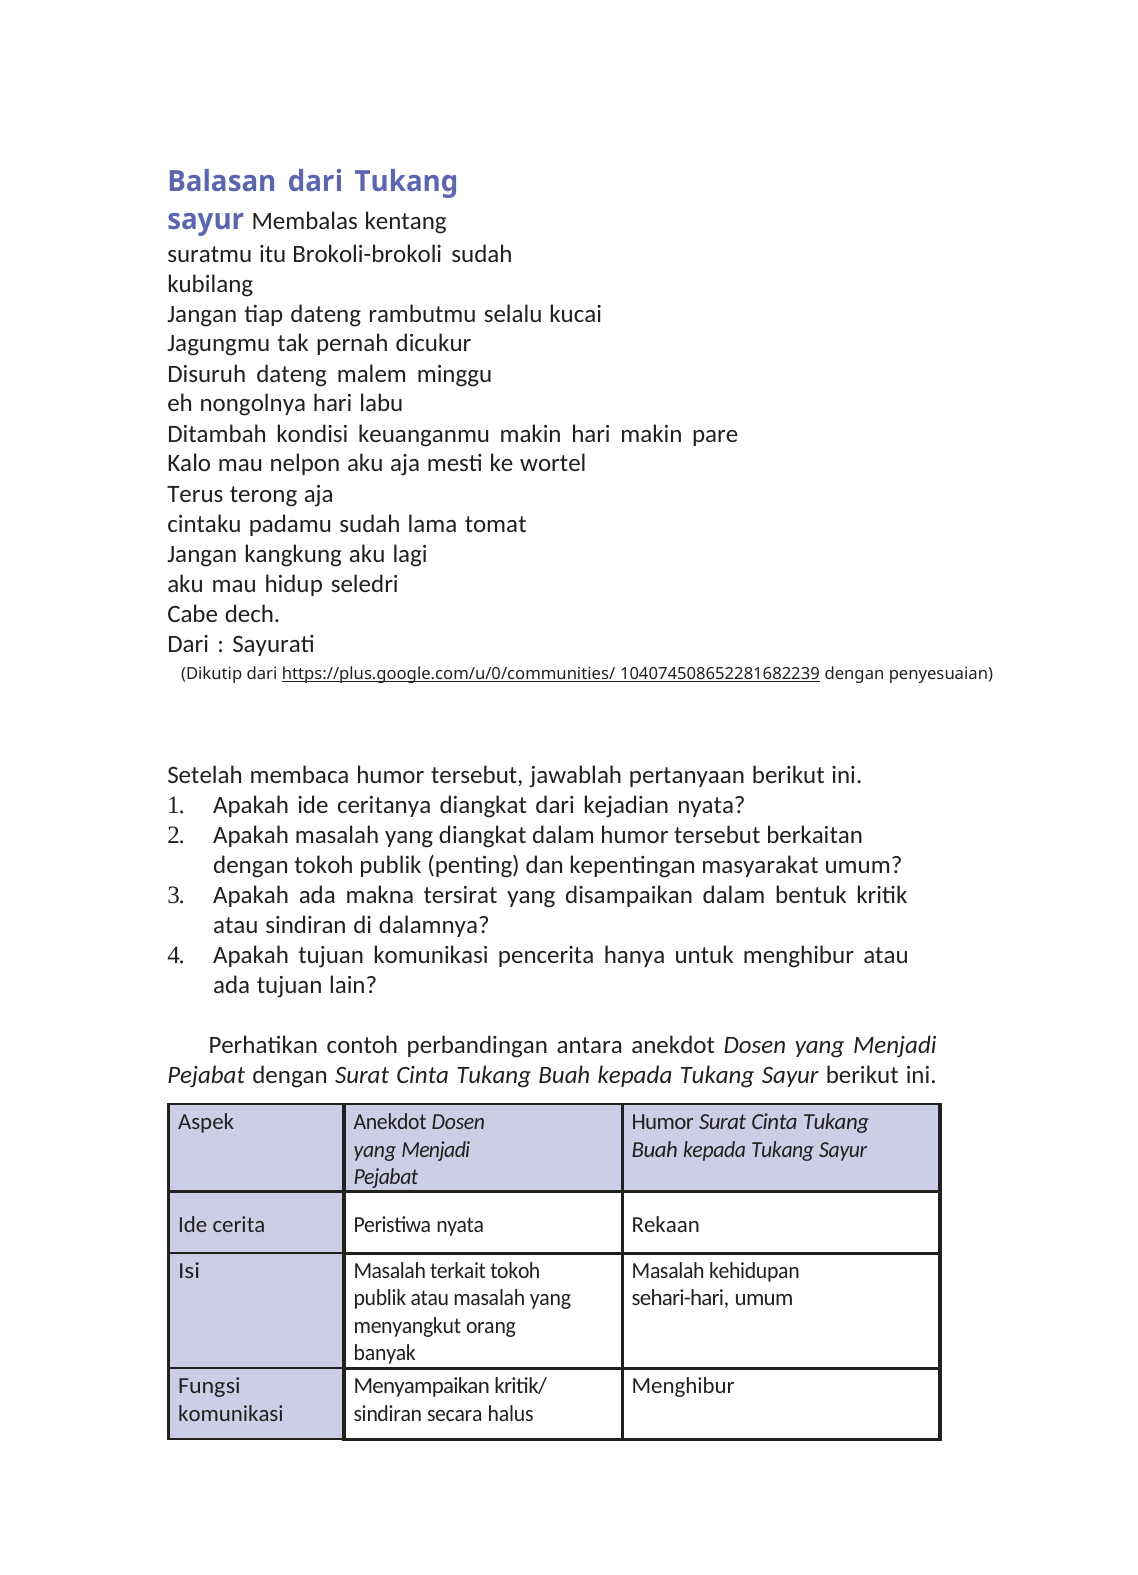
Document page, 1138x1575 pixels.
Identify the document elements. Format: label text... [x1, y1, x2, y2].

table_header Humor Surat Cinta Tukang Buah kepada Tukang Sayur [624, 1105, 938, 1190]
text Balasan dari Tukang sayur Membalas kentang suratmu itu Brokoli-brokoli sudah kubilang [167, 160, 519, 298]
text Perhatikan contoh perbandingan antara anekdot Dosen yang Menjadi Pejabat dengan Surat Cinta Tukang Buah kepada Tukang Sayur berikut ini. [167, 1030, 953, 1090]
text aku mau hidup seledri Cabe dech. [167, 568, 401, 628]
table_cell Menyampaikan kritik/ sindiran secara halus [346, 1370, 621, 1438]
text Ditambah kondisi keuanganmu makin hari makin pare Kalo mau nelpon aku aja mesti ke wortel [167, 418, 768, 478]
text Setelah membaca humor tersebut, jawablah pertanyaan berikut ini. [167, 759, 1035, 789]
list Apakah ada makna tersirat yang disampaikan dalam bentuk kritik atau sindiran di dalamnya? [167, 879, 913, 939]
table_cell Ide cerita [170, 1193, 342, 1252]
text Terus terong aja [167, 478, 1035, 508]
table_cell Menghibur [624, 1370, 938, 1438]
table_cell Masalah kehidupan sehari-hari, umum [624, 1255, 938, 1367]
list Apakah tujuan komunikasi pencerita hanya untuk menghibur atau ada tujuan lain? [167, 940, 914, 999]
text Dari : Sayurati [167, 628, 1035, 658]
table_header Aspek [170, 1105, 342, 1190]
list Apakah ide ceritanya diangkat dari kejadian nyata? [167, 789, 1035, 819]
table_header Anekdot Dosen yang Menjadi Pejabat [346, 1105, 621, 1190]
table_cell Rekaan [624, 1193, 938, 1252]
table_cell Peristiwa nyata [346, 1193, 621, 1252]
text cintaku padamu sudah lama tomat Jangan kangkung aku lagi [167, 508, 528, 568]
text Disuruh dateng malem minggu eh nongolnya hari labu [167, 358, 500, 418]
list Apakah masalah yang diangkat dalam humor tersebut berkaitan dengan tokoh publik (penting) dan kepentingan masyarakat umum? [167, 819, 938, 879]
table_cell Isi [170, 1254, 342, 1367]
text (Dikutip dari https://plus.google.com/u/0/communities/ 104074508652281682239 dengan penyesuaian) [181, 662, 1035, 685]
text Jangan tiap dateng rambutmu selalu kucai Jagungmu tak pernah dicukur [167, 298, 630, 358]
table_cell Fungsi komunikasi [170, 1369, 342, 1438]
table_cell Masalah terkait tokoh publik atau masalah yang menyangkut orang banyak [346, 1255, 621, 1367]
